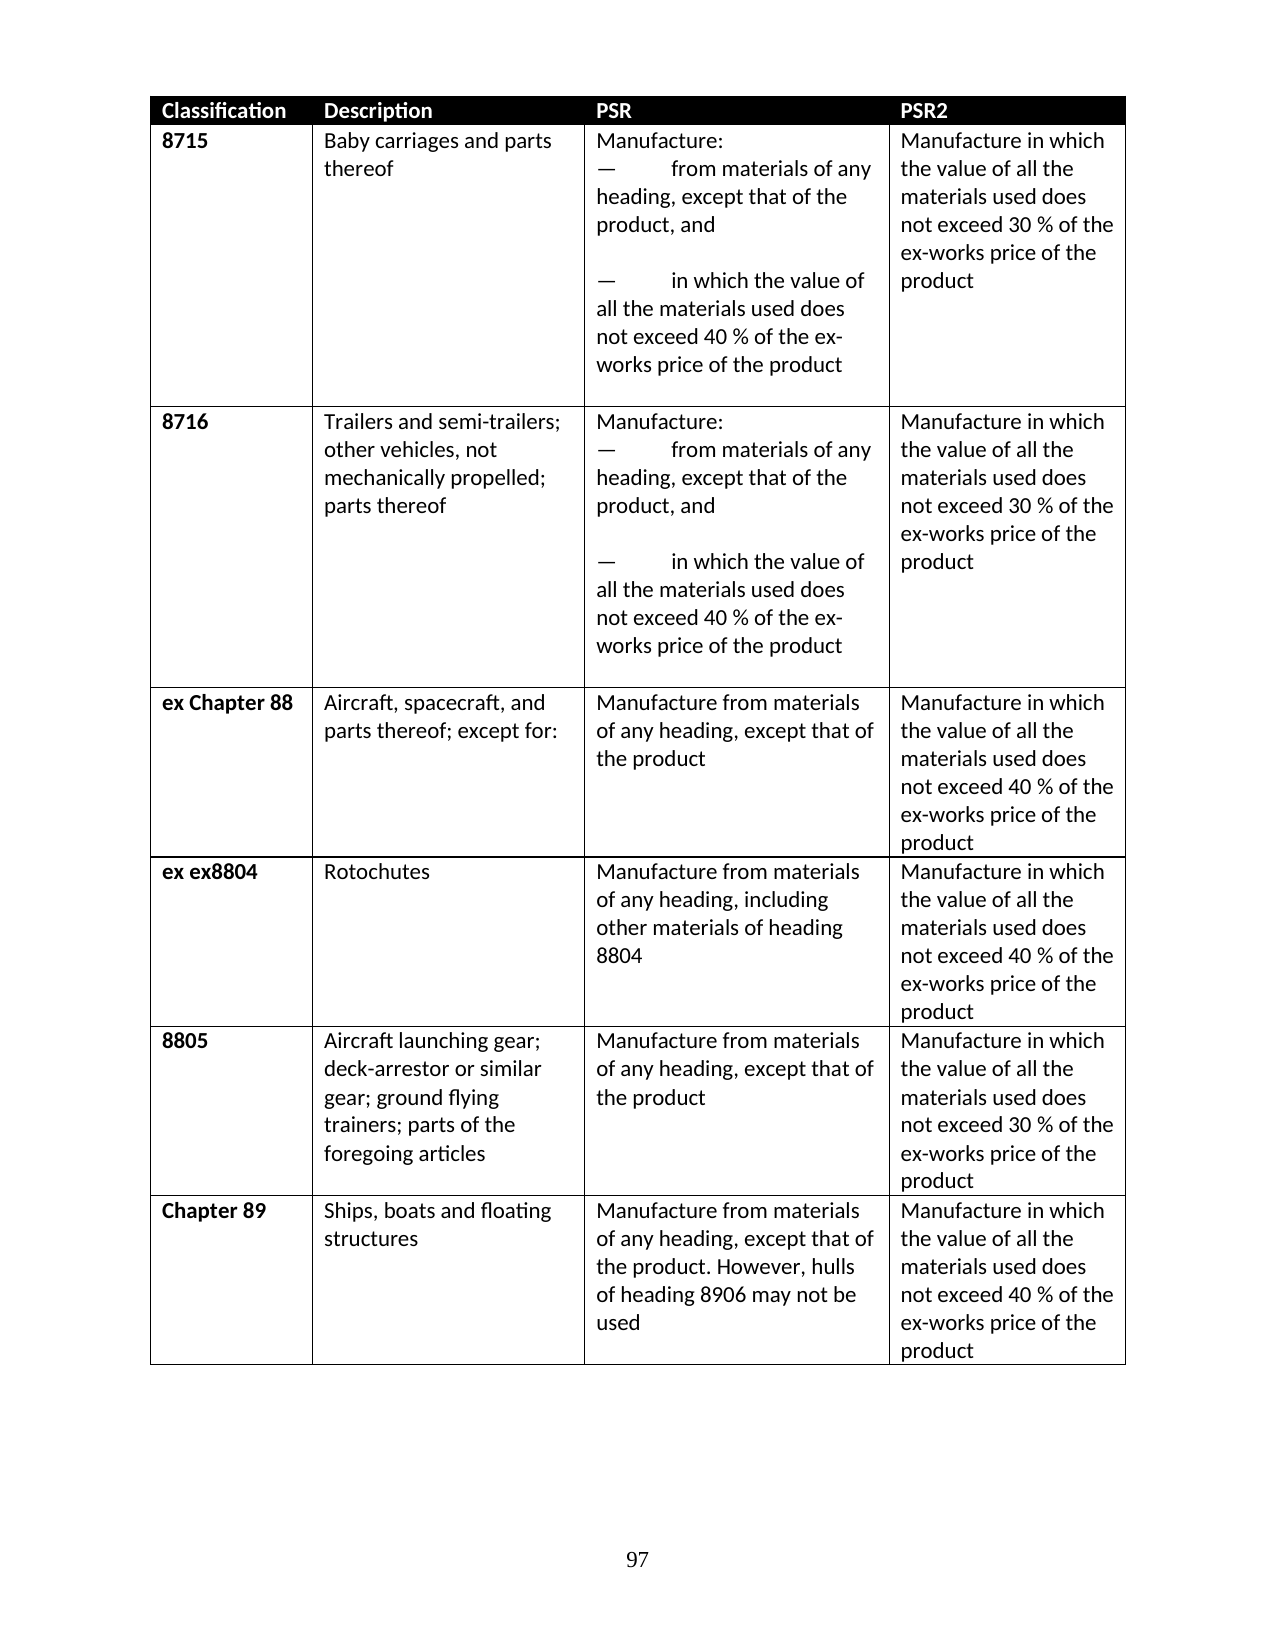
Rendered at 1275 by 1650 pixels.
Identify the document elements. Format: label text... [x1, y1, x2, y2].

table_header PSR [585, 97, 889, 125]
table_cell Manufacture from materials of any heading, including other materials of heading 8804 [585, 858, 889, 1026]
table_cell Baby carriages and parts thereof [313, 125, 584, 406]
table_cell ex ex8804 [151, 858, 312, 1026]
table_cell Manufacture from materials of any heading, except that of the product. However, hulls of heading 8906 may not be used [585, 1196, 889, 1364]
table_cell 8715 [151, 125, 312, 406]
table_header Description [313, 97, 584, 125]
table_cell Aircraft, spacecraft, and parts thereof; except for: [313, 688, 584, 856]
table_cell Manufacture: — from materials of any heading, except that of the product, and — in which the value of all the materials used does not exceed 40 % of the ex-works price of the product [585, 125, 889, 406]
table_cell Trailers and semi-trailers; other vehicles, not mechanically propelled; parts thereof [313, 407, 584, 687]
table_cell ex Chapter 88 [151, 688, 312, 856]
table_cell Manufacture in which the value of all the materials used does not exceed 30 % of the ex-works price of the product [890, 125, 1125, 406]
table_cell Manufacture in which the value of all the materials used does not exceed 40 % of the ex-works price of the product [890, 688, 1125, 856]
table_cell Manufacture in which the value of all the materials used does not exceed 40 % of the ex-works price of the product [890, 1196, 1125, 1364]
table_cell Rotochutes [313, 858, 584, 1026]
table_cell Aircraft launching gear; deck-arrestor or similar gear; ground flying trainers; parts of the foregoing articles [313, 1027, 584, 1195]
table_cell Ships, boats and floating structures [313, 1196, 584, 1364]
table_cell Manufacture from materials of any heading, except that of the product [585, 688, 889, 856]
table_cell Manufacture from materials of any heading, except that of the product [585, 1027, 889, 1195]
table_cell Manufacture in which the value of all the materials used does not exceed 30 % of the ex-works price of the product [890, 407, 1125, 687]
table_header PSR2 [890, 97, 1125, 125]
table_cell Manufacture in which the value of all the materials used does not exceed 40 % of the ex-works price of the product [890, 858, 1125, 1026]
table_header Classification [151, 97, 312, 125]
table_cell Manufacture: — from materials of any heading, except that of the product, and — in which the value of all the materials used does not exceed 40 % of the ex-works price of the product [585, 407, 889, 687]
table_cell Manufacture in which the value of all the materials used does not exceed 30 % of the ex-works price of the product [890, 1027, 1125, 1195]
table_cell 8805 [151, 1027, 312, 1195]
table_cell Chapter 89 [151, 1196, 312, 1364]
table_cell 8716 [151, 407, 312, 687]
